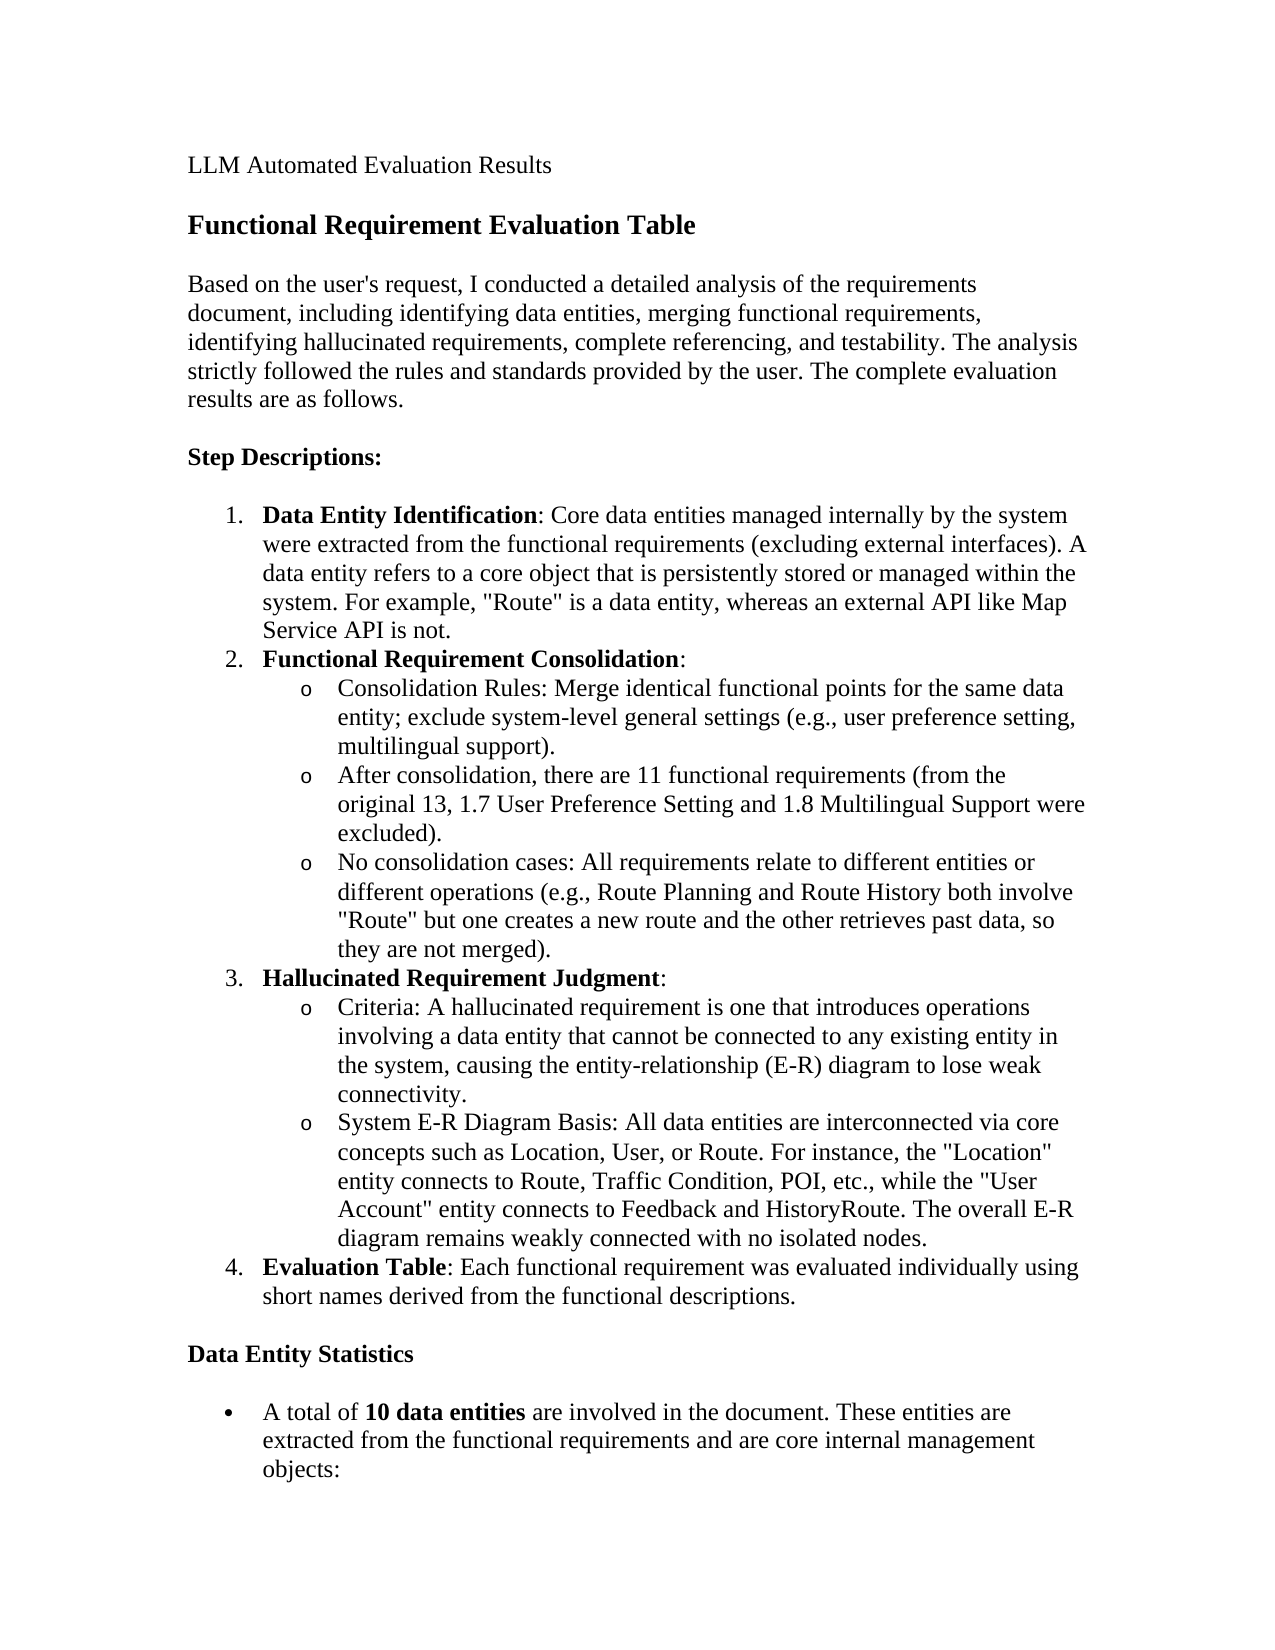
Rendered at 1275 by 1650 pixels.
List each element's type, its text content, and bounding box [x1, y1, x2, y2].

list After consolidation, there are 11 functional requirements (from the original 13, 1.7 User Preference Setting and 1.8 Multilingual Support were excluded). [300, 760, 1087, 847]
list A total of 10 data entities are involved in the document. These entities are extracted from the functional requirements and are core internal management objects: [225, 1397, 1087, 1483]
text Functional Requirement Evaluation Table [187, 208, 1087, 240]
text LLM Automated Evaluation Results [187, 150, 1087, 179]
list Hallucinated Requirement Judgment: [225, 963, 1087, 992]
text Data Entity Statistics [187, 1339, 1087, 1367]
list Criteria: A hallucinated requirement is one that introduces operations involving a data entity that cannot be connected to any existing entity in the system, causing the entity-relationship (E-R) diagram to lose weak connectivity. [300, 992, 1087, 1107]
text Based on the user's request, I conducted a detailed analysis of the requirements document, including identifying data entities, merging functional requirements, identifying hallucinated requirements, complete referencing, and testability. The analysis strictly followed the rules and standards provided by the user. The complete evaluation results are as follows. [187, 269, 1087, 413]
text Step Descriptions: [187, 442, 1087, 471]
list No consolidation cases: All requirements relate to different entities or different operations (e.g., Route Planning and Route History both involve "Route" but one creates a new route and the other retrieves past data, so they are not merged). [300, 847, 1087, 963]
list Consolidation Rules: Merge identical functional points for the same data entity; exclude system-level general settings (e.g., user preference setting, multilingual support). [300, 673, 1087, 760]
list Functional Requirement Consolidation: [225, 644, 1087, 673]
list Evaluation Table: Each functional requirement was evaluated individually using short names derived from the functional descriptions. [225, 1252, 1087, 1309]
list Data Entity Identification: Core data entities managed internally by the system were extracted from the functional requirements (excluding external interfaces). A data entity refers to a core object that is persistently stored or managed within the system. For example, "Route" is a data entity, whereas an external API like Map Service API is not. [225, 500, 1087, 644]
list System E-R Diagram Basis: All data entities are interconnected via core concepts such as Location, User, or Route. For instance, the "Location" entity connects to Route, Traffic Condition, POI, etc., while the "User Account" entity connects to Feedback and HistoryRoute. The overall E-R diagram remains weakly connected with no isolated nodes. [300, 1107, 1087, 1252]
